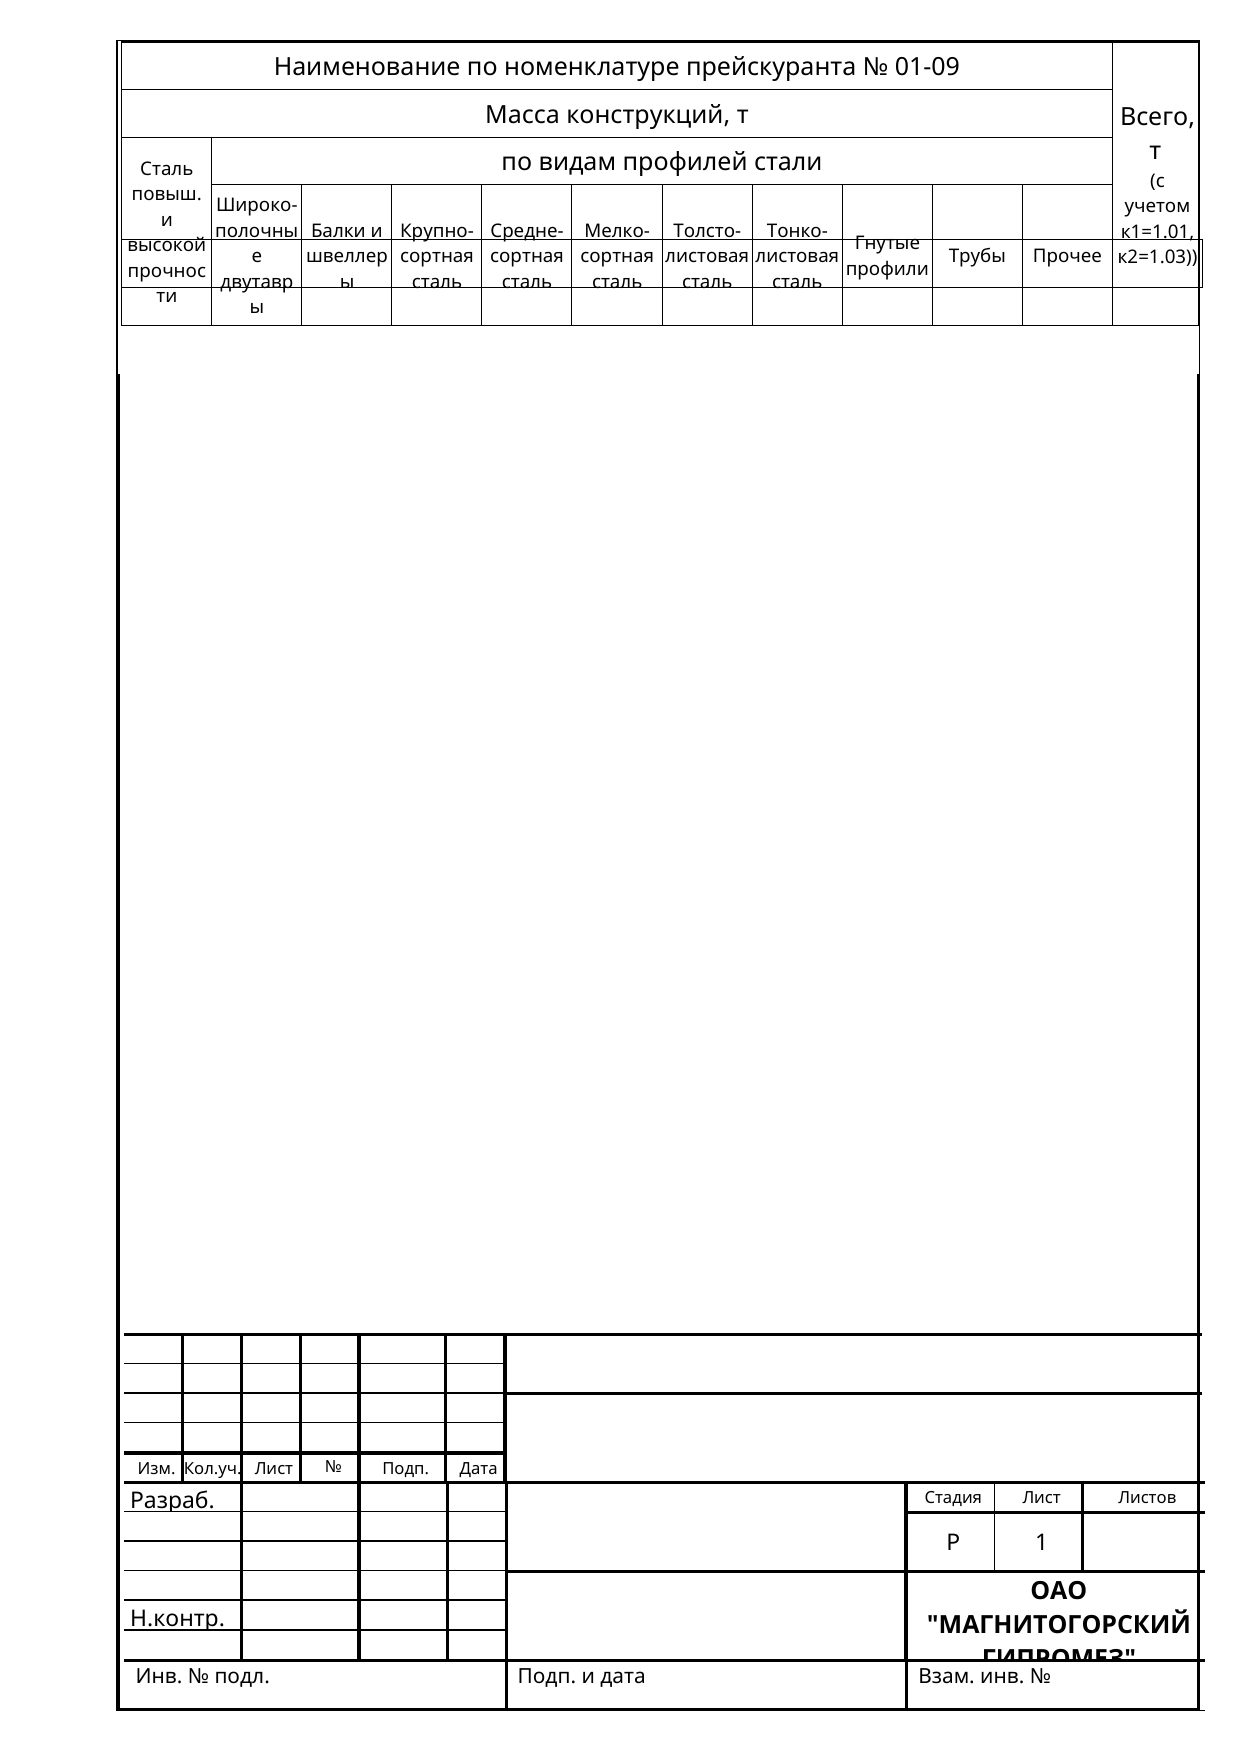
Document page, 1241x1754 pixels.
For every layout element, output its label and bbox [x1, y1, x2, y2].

table_header [572, 240, 662, 287]
table_header [843, 240, 932, 287]
table_header [482, 240, 571, 287]
table_header [933, 240, 1022, 287]
table_header [392, 240, 481, 287]
table_header [1023, 240, 1112, 287]
table_header [663, 240, 752, 287]
table_header [122, 240, 211, 287]
table_header [302, 240, 391, 287]
table_header [1113, 240, 1202, 287]
table_header [212, 240, 301, 287]
table_header [753, 240, 842, 287]
